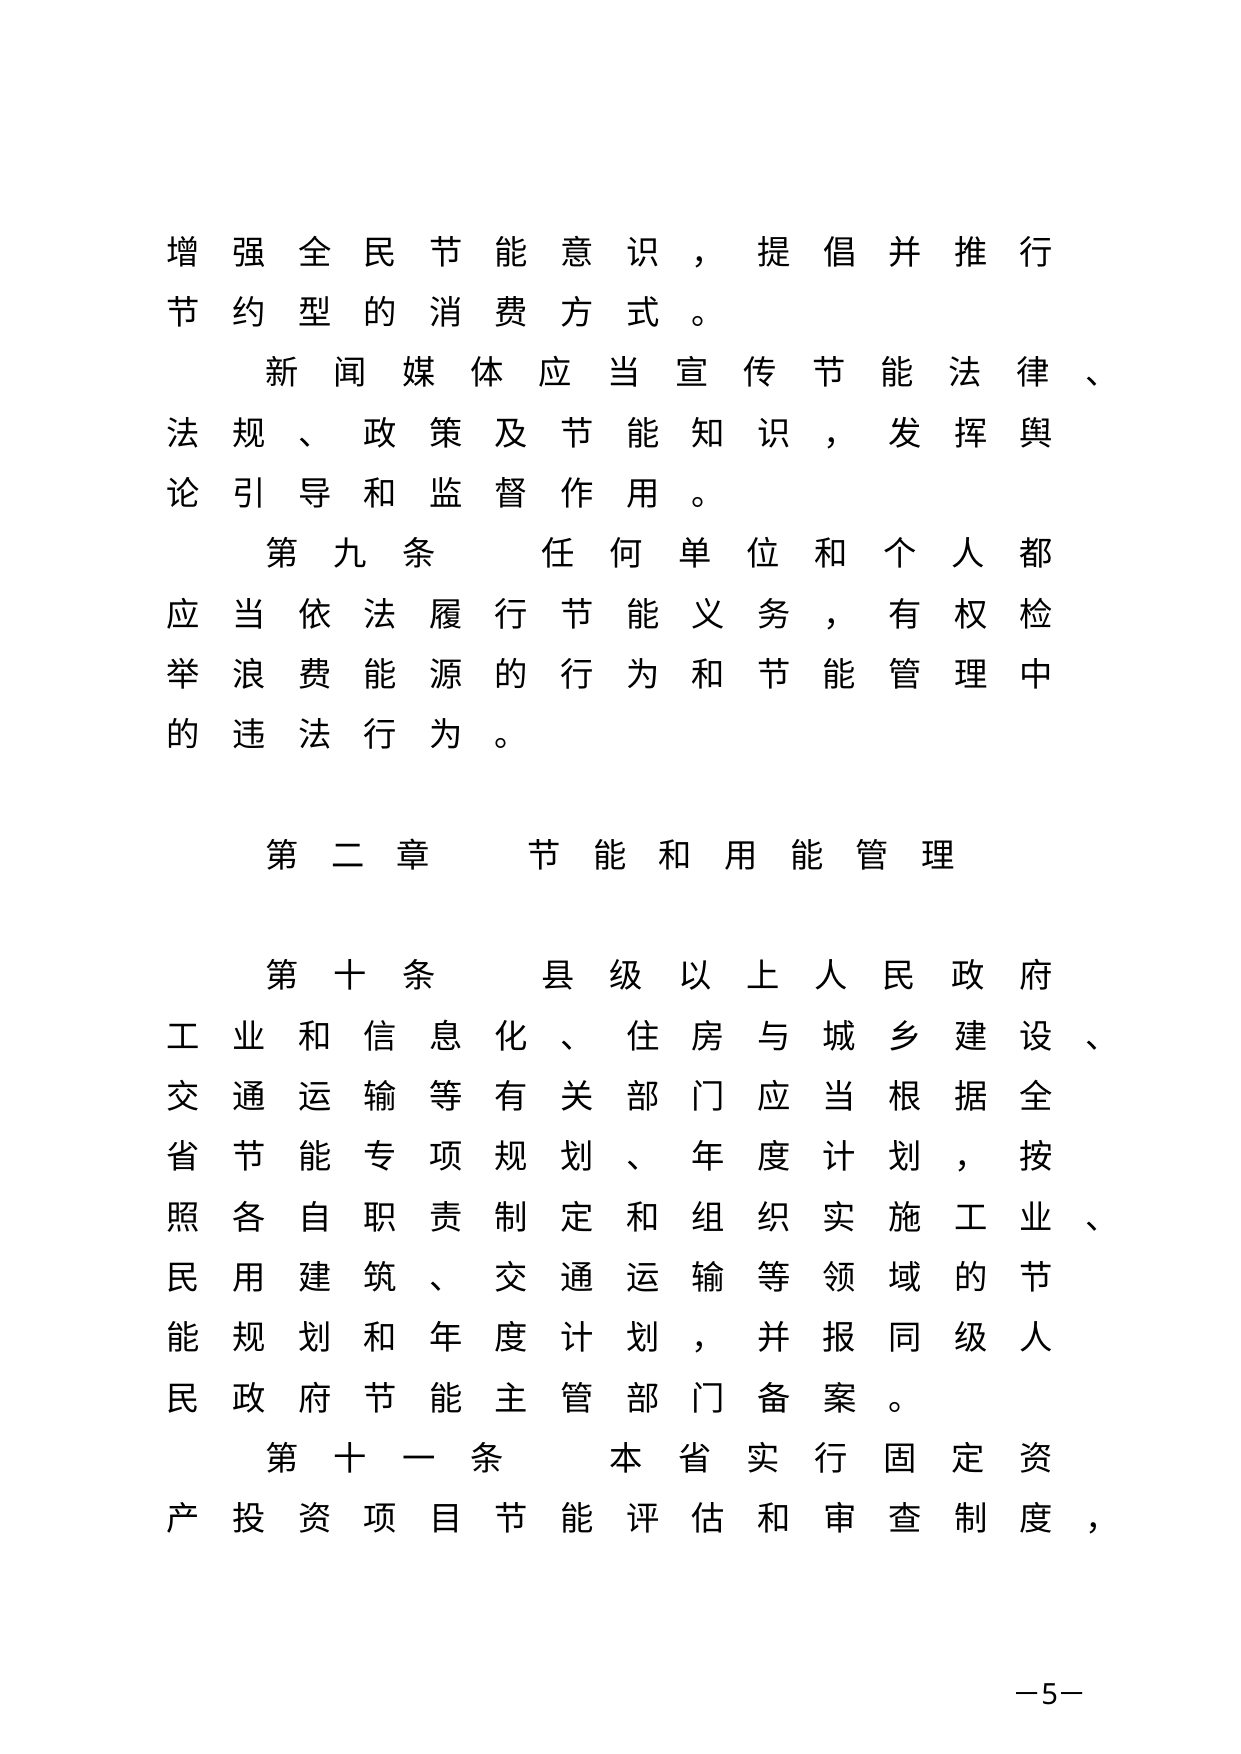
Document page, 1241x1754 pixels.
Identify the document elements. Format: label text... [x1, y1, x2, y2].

text 新闻媒体应当宣传节能法律、法规、政策及节能知识，发挥舆论引导和监督作用。 [167, 340, 1085, 521]
text 第十条 县级以上人民政府工业和信息化、住房与城乡建设、交通运输等有关部门应当根据全省节能专项规划、年度计划，按照各自职责制定和组织实施工业、民用建筑、交通运输等领域的节能规划和年度计划，并报同级人民政府节能主管部门备案。 [167, 943, 1085, 1426]
text 第二章 节能和用能管理 [167, 822, 1085, 883]
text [167, 1426, 1085, 1546]
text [167, 219, 1085, 340]
text 第九条 任何单位和个人都应当依法履行节能义务，有权检举浪费能源的行为和节能管理中的违法行为。 [167, 521, 1085, 762]
